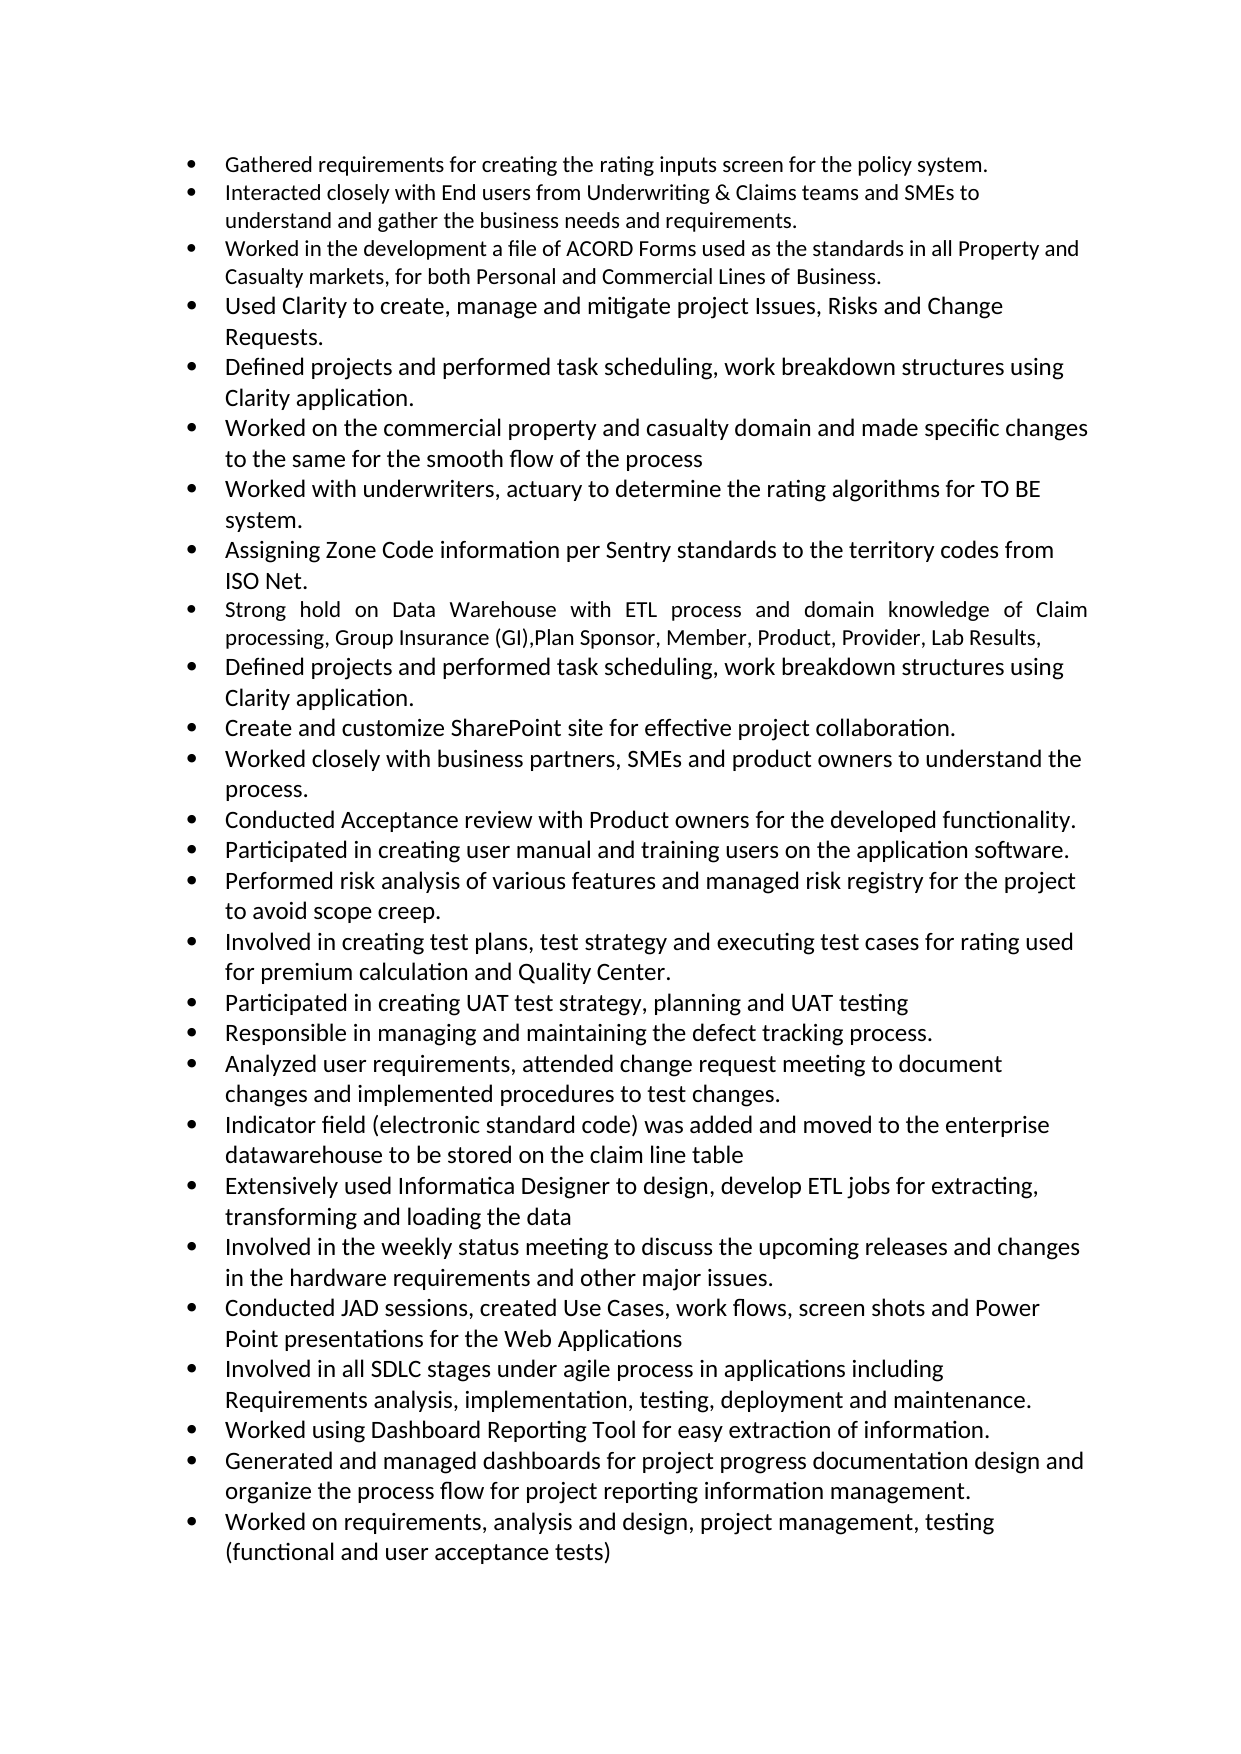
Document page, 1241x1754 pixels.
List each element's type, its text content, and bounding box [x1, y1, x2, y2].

list Involved in the weekly status meeting to discuss the upcoming releases and changes in the hardware requirements and other major issues. [187, 1231, 1090, 1292]
list Worked on requirements, analysis and design, project management, testing (functional and user acceptance tests) [187, 1506, 1090, 1567]
list Assigning Zone Code information per Sentry standards to the territory codes from ISO Net. [187, 534, 1090, 595]
list Strong hold on Data Warehouse with ETL process and domain knowledge of Claim processing, Group Insurance (GI),Plan Sponsor, Member, Product, Provider, Lab Results, [187, 595, 1090, 651]
list Conducted JAD sessions, created Use Cases, work flows, screen shots and Power Point presentations for the Web Applications [187, 1292, 1090, 1353]
list Analyzed user requirements, attended change request meeting to document changes and implemented procedures to test changes. [187, 1048, 1090, 1109]
list Worked on the commercial property and casualty domain and made specific changes to the same for the smooth flow of the process [187, 412, 1090, 473]
list Participated in creating user manual and training users on the application software. [187, 834, 1090, 865]
list Extensively used Informatica Designer to design, develop ETL jobs for extracting, transforming and loading the data [187, 1170, 1090, 1231]
list Defined projects and performed task scheduling, work breakdown structures using Clarity application. [187, 351, 1090, 412]
list Responsible in managing and maintaining the defect tracking process. [187, 1018, 1090, 1048]
list Gathered requirements for creating the rating inputs screen for the policy system. [187, 150, 1090, 178]
list Generated and managed dashboards for project progress documentation design and organize the process flow for project reporting information management. [187, 1445, 1090, 1506]
list Involved in all SDLC stages under agile process in applications including Requirements analysis, implementation, testing, deployment and maintenance. [187, 1353, 1090, 1414]
list Interacted closely with End users from Underwriting & Claims teams and SMEs to understand and gather the business needs and requirements. [187, 178, 1090, 234]
list Performed risk analysis of various features and managed risk registry for the project to avoid scope creep. [187, 865, 1090, 926]
list Involved in creating test plans, test strategy and executing test cases for rating used for premium calculation and Quality Center. [187, 926, 1090, 987]
list Worked closely with business partners, SMEs and product owners to understand the process. [187, 743, 1090, 804]
list Worked with underwriters, actuary to determine the rating algorithms for TO BE system. [187, 473, 1090, 534]
list Worked using Dashboard Reporting Tool for easy extraction of information. [187, 1414, 1090, 1445]
list Create and customize SharePoint site for effective project collaboration. [187, 712, 1090, 743]
list Participated in creating UAT test strategy, planning and UAT testing [187, 987, 1090, 1018]
list Conducted Acceptance review with Product owners for the developed functionality. [187, 804, 1090, 834]
list Defined projects and performed task scheduling, work breakdown structures using Clarity application. [187, 651, 1090, 712]
list Worked in the development a file of ACORD Forms used as the standards in all Property and Casualty markets, for both Personal and Commercial Lines of Business. [187, 234, 1090, 290]
list Used Clarity to create, manage and mitigate project Issues, Risks and Change Requests. [187, 290, 1090, 351]
list Indicator field (electronic standard code) was added and moved to the enterprise datawarehouse to be stored on the claim line table [187, 1109, 1090, 1170]
